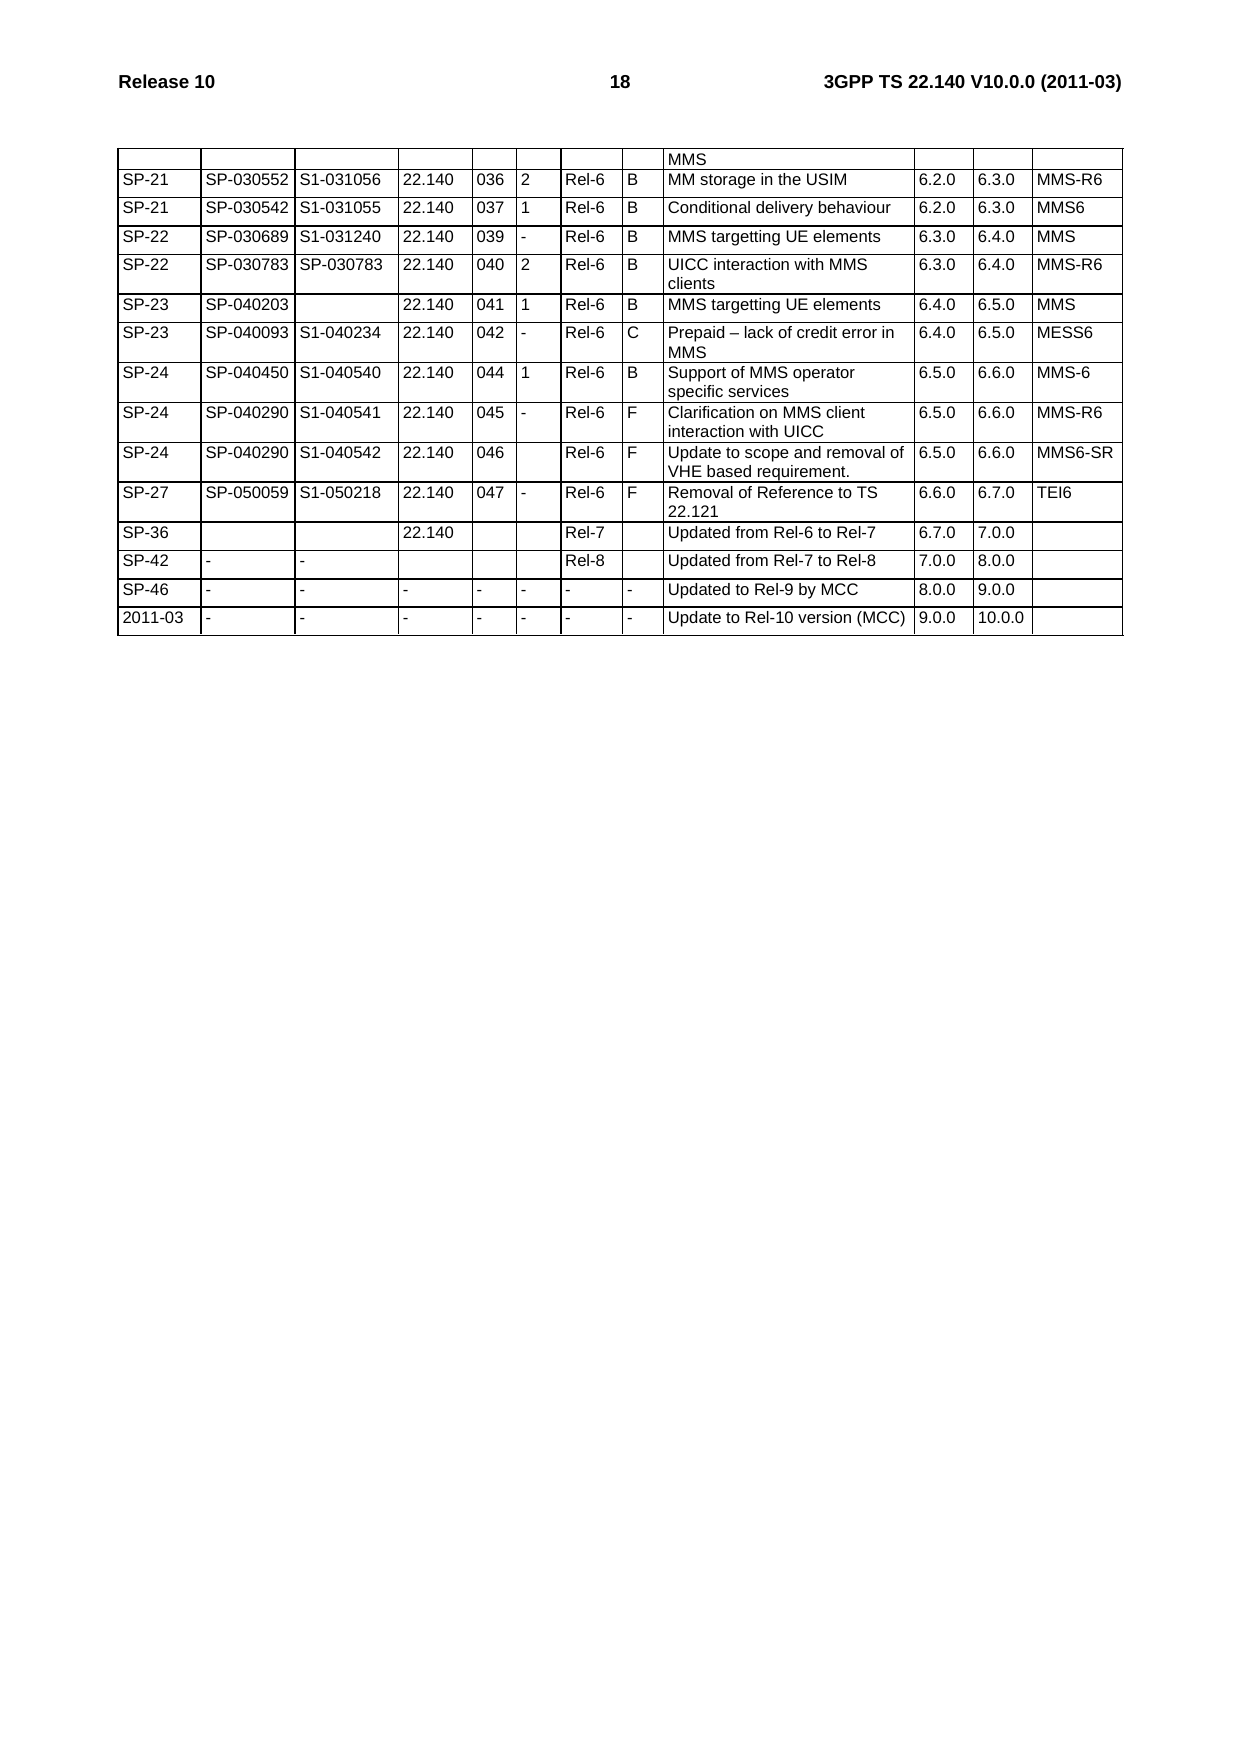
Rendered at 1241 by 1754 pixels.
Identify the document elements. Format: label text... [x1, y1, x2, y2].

table_cell - [517, 608, 560, 634]
table_cell MMS [1033, 295, 1122, 322]
table_cell - [202, 580, 294, 606]
table_cell SP-22 [119, 227, 200, 253]
table_cell MMS-R6 [1033, 170, 1122, 197]
table_cell Support of MMS operator specific services [664, 363, 914, 401]
table_cell SP-21 [119, 170, 200, 197]
table_cell 044 [473, 363, 516, 401]
table_cell 035 [473, 149, 516, 168]
table_cell S1-031240 [296, 227, 398, 253]
table_cell [296, 295, 398, 322]
table_cell B [623, 170, 663, 197]
table_cell Updated from Rel-7 to Rel-8 [664, 551, 914, 578]
table_cell Rel-6 [562, 403, 622, 441]
table_cell - [517, 403, 560, 441]
table_cell F [623, 483, 663, 521]
table_cell 6.2.0 [915, 149, 973, 168]
table_cell [473, 551, 516, 578]
table_cell 6.2.0 [915, 198, 973, 225]
table_cell - [473, 608, 516, 634]
table_cell 6.4.0 [915, 295, 973, 322]
table_cell 6.4.0 [915, 323, 973, 362]
table_cell - [562, 608, 622, 634]
table_cell - [562, 580, 622, 606]
table_cell Removal of Reference to TS 22.121 [664, 483, 914, 521]
table_cell 037 [473, 198, 516, 225]
table_cell 6.5.0 [915, 403, 973, 441]
table_cell 042 [473, 323, 516, 362]
table_cell Rel-6 [562, 483, 622, 521]
table_cell SP-21 [119, 198, 200, 225]
table_cell [517, 523, 560, 549]
table_cell 6.6.0 [974, 443, 1032, 481]
table_cell SP-030542 [202, 198, 294, 225]
table_cell [1033, 580, 1122, 606]
table_cell Rel-6 [562, 295, 622, 322]
table_cell SP-46 [119, 580, 200, 606]
table_cell Update to Rel-10 version (MCC) [664, 608, 914, 634]
table_cell 6.3.0 [915, 227, 973, 253]
table_cell SP-040450 [202, 363, 294, 401]
table_cell 040 [473, 255, 516, 293]
table_cell S1-040542 [296, 443, 398, 481]
table_cell S1-040540 [296, 363, 398, 401]
table_cell - [473, 580, 516, 606]
table_cell 6.7.0 [974, 483, 1032, 521]
table_cell S1-050218 [296, 483, 398, 521]
table_cell 046 [473, 443, 516, 481]
table_cell - [623, 608, 663, 634]
table_cell MMS-R6 [1033, 255, 1122, 293]
table_cell - [517, 483, 560, 521]
table_cell 6.2.0 [915, 170, 973, 197]
table_cell 2 [517, 170, 560, 197]
table_cell 6.4.0 [974, 227, 1032, 253]
table_cell 6.5.0 [974, 295, 1032, 322]
table_cell MM storage in the USIM [664, 170, 914, 197]
table_cell 22.140 [399, 170, 472, 197]
table_cell 1 [517, 363, 560, 401]
table_cell SP-24 [119, 403, 200, 441]
table_cell - [623, 580, 663, 606]
table_cell Conditional delivery behaviour [664, 198, 914, 225]
table_cell 22.140 [399, 149, 472, 168]
table_cell B [623, 295, 663, 322]
table_cell 9.0.0 [974, 580, 1032, 606]
table_cell Clarification on MMS client interaction with UICC [664, 403, 914, 441]
table_cell 2011-03 [119, 608, 200, 634]
table_cell SP-21 [119, 149, 200, 168]
table_cell Rel-6 [562, 149, 622, 168]
table_cell S1-031055 [296, 198, 398, 225]
table_cell S1-031056 [296, 170, 398, 197]
table_cell - [202, 551, 294, 578]
table_cell MMS-6 [1033, 363, 1122, 401]
table_cell B [623, 227, 663, 253]
table_cell SP-030552 [202, 170, 294, 197]
table_cell Rel-6 [562, 198, 622, 225]
table_cell 6.6.0 [974, 403, 1032, 441]
table_cell Updated to Rel-9 by MCC [664, 580, 914, 606]
table_cell 039 [473, 227, 516, 253]
table_cell 6.5.0 [915, 363, 973, 401]
table_cell [202, 523, 294, 549]
table_cell - [296, 551, 398, 578]
table_cell B [623, 255, 663, 293]
table_cell MMS6 [1033, 198, 1122, 225]
table_cell SP-36 [119, 523, 200, 549]
table_cell SP-040290 [202, 443, 294, 481]
table_cell UICC interaction with MMS clients [664, 255, 914, 293]
table_cell - [399, 580, 472, 606]
table_cell Rel-6 [562, 323, 622, 362]
table_cell 7.0.0 [974, 523, 1032, 549]
table_cell 6.4.0 [974, 255, 1032, 293]
table_cell - [399, 608, 472, 634]
table_cell SP-030783 [202, 255, 294, 293]
table_cell S1-030883 [296, 149, 398, 168]
table_cell - [517, 227, 560, 253]
table_cell F [623, 403, 663, 441]
table_cell [296, 523, 398, 549]
table_cell Rel-6 [562, 443, 622, 481]
table_cell 22.140 [399, 483, 472, 521]
table_cell - [517, 323, 560, 362]
table_cell Prepaid – lack of credit error in MMS [664, 323, 914, 362]
table_cell SP-23 [119, 295, 200, 322]
table_cell - [296, 580, 398, 606]
table_cell TEI6 [1033, 483, 1122, 521]
table_cell 1 [517, 295, 560, 322]
table_cell SP-24 [119, 443, 200, 481]
table_cell SP-23 [119, 323, 200, 362]
table_cell Rel-6 [562, 363, 622, 401]
table_cell - [202, 608, 294, 634]
table_cell 6.3.0 [974, 170, 1032, 197]
table_cell [399, 551, 472, 578]
table_cell F [623, 443, 663, 481]
table_cell Rel-6 [562, 227, 622, 253]
table_cell 8.0.0 [974, 551, 1032, 578]
table_cell SP-42 [119, 551, 200, 578]
table_cell 22.140 [399, 255, 472, 293]
table_cell SP-040093 [202, 323, 294, 362]
table_cell MMS targetting UE elements [664, 295, 914, 322]
table_cell 6.7.0 [915, 523, 973, 549]
table_cell 22.140 [399, 443, 472, 481]
table_cell SP-050059 [202, 483, 294, 521]
table_cell Rel-7 [562, 523, 622, 549]
table_cell MMS [1033, 149, 1122, 168]
table_cell MMS targetting UE elements [664, 227, 914, 253]
table_cell - [517, 149, 560, 168]
table_cell SP-030689 [202, 227, 294, 253]
table_cell 6.6.0 [915, 483, 973, 521]
table_cell S1-040541 [296, 403, 398, 441]
table_cell 7.0.0 [915, 551, 973, 578]
table_cell Rel-8 [562, 551, 622, 578]
table_cell [623, 551, 663, 578]
table_cell 22.140 [399, 323, 472, 362]
table_cell SP-24 [119, 363, 200, 401]
table_cell SP-27 [119, 483, 200, 521]
table_cell [473, 523, 516, 549]
table_cell 6.6.0 [974, 363, 1032, 401]
table_cell B [623, 363, 663, 401]
table_cell C [623, 323, 663, 362]
table_cell SP-040290 [202, 403, 294, 441]
table_cell B [623, 198, 663, 225]
table_cell 6.5.0 [974, 323, 1032, 362]
table_cell 10.0.0 [974, 608, 1032, 634]
table_cell [623, 523, 663, 549]
table_cell 8.0.0 [915, 580, 973, 606]
table_cell - [517, 580, 560, 606]
table_cell SP-030460 [202, 149, 294, 168]
table_cell 22.140 [399, 523, 472, 549]
table_cell SP-040203 [202, 295, 294, 322]
table_cell 22.140 [399, 403, 472, 441]
table_cell B [623, 149, 663, 168]
table_cell MMS6-SR [1033, 443, 1122, 481]
table_cell [517, 443, 560, 481]
table_cell [1033, 551, 1122, 578]
table_cell 041 [473, 295, 516, 322]
table_cell Update to scope and removal of VHE based requirement. [664, 443, 914, 481]
table_cell [517, 551, 560, 578]
table_cell 22.140 [399, 363, 472, 401]
table_cell MESS6 [1033, 323, 1122, 362]
table_cell - [296, 608, 398, 634]
table_cell Rel-6 [562, 170, 622, 197]
table_cell 6.3.0 [974, 149, 1032, 168]
table_cell [1033, 608, 1122, 634]
table_cell 22.140 [399, 227, 472, 253]
table_cell S1-040234 [296, 323, 398, 362]
table_cell MMS-R6 [1033, 403, 1122, 441]
table_cell 9.0.0 [915, 608, 973, 634]
table_cell 2 [517, 255, 560, 293]
table_cell Updated from Rel-6 to Rel-7 [664, 523, 914, 549]
table_cell 6.5.0 [915, 443, 973, 481]
table_cell 047 [473, 483, 516, 521]
table_cell 045 [473, 403, 516, 441]
table_cell 6.3.0 [915, 255, 973, 293]
table_cell 036 [473, 170, 516, 197]
table_cell MMS [1033, 227, 1122, 253]
table_cell [1033, 523, 1122, 549]
table_cell SP-030783 [296, 255, 398, 293]
table_cell 22.140 [399, 295, 472, 322]
table_cell 22.140 [399, 198, 472, 225]
table_cell SP-22 [119, 255, 200, 293]
table_cell Rel-6 [562, 255, 622, 293]
table_cell 1 [517, 198, 560, 225]
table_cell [664, 149, 914, 168]
table_cell 6.3.0 [974, 198, 1032, 225]
